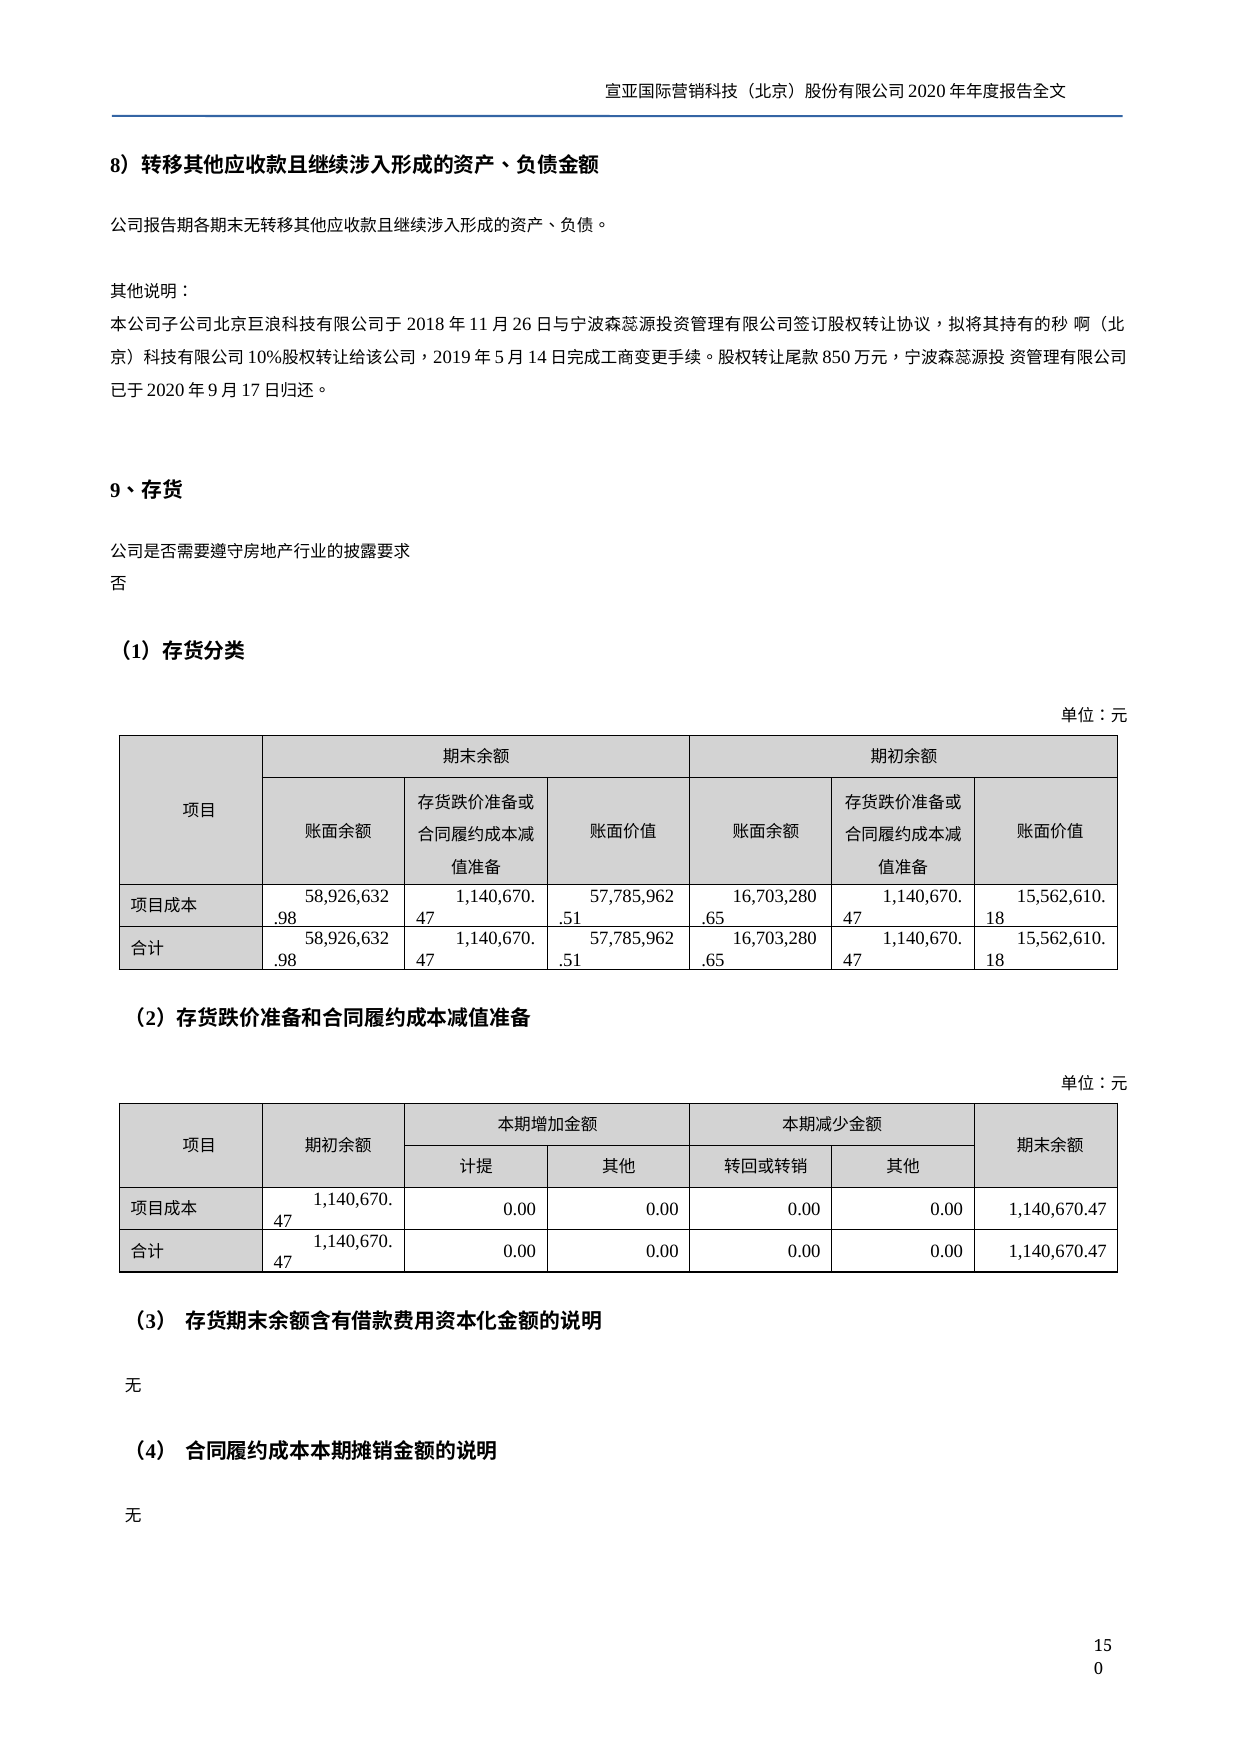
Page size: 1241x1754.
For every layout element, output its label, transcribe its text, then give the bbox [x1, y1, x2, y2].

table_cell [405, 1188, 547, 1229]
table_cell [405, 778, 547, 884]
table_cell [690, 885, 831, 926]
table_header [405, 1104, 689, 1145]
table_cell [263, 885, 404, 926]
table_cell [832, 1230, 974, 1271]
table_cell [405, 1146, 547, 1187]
text 公司是否需要遵守房地产行业的披露要求 [110, 531, 1127, 564]
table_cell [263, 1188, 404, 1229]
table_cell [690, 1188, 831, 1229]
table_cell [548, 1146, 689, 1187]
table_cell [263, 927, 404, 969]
text 无 [110, 1504, 1127, 1527]
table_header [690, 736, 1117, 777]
text 无 [110, 1374, 1127, 1396]
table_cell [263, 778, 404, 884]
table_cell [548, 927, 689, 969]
text 单位：元 [110, 704, 1127, 727]
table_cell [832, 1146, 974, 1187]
text 8）转移其他应收款且继续涉入形成的资产、负债金额 [110, 150, 1127, 178]
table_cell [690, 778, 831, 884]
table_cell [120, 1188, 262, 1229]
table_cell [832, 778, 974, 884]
text 公司报告期各期末无转移其他应收款且继续涉入形成的资产、负债。 [110, 206, 1127, 238]
text （2）存货跌价准备和合同履约成本减值准备 [110, 1003, 1127, 1032]
text 本公司子公司北京巨浪科技有限公司于2018年11月26日与宁波森蕊源投资管理有限公司签订股权转让协议，拟将其持有的秒 啊（北京）科技有限公司10%股权转让给该公司，2019年5月14日完成工商变更手续。股权转让尾款850万元，宁波森蕊源投 资管理有限公司已于2020年9月17日归还。 [110, 304, 1127, 402]
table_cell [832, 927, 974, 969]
text 否 [110, 564, 1127, 596]
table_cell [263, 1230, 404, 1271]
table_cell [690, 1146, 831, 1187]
text 9、存货 [110, 475, 1127, 504]
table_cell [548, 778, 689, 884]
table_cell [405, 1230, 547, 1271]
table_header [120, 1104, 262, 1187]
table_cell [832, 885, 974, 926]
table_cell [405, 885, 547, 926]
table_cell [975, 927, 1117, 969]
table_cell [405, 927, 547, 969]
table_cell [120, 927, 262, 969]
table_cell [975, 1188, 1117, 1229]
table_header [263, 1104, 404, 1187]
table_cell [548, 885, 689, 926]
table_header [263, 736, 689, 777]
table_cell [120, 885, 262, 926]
text （1）存货分类 [110, 636, 1127, 664]
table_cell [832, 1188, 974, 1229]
text 单位：元 [110, 1071, 1127, 1094]
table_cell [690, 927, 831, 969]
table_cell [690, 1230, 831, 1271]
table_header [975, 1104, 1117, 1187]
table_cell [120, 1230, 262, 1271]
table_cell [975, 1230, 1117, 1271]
text 其他说明： [110, 272, 1127, 304]
text （4） 合同履约成本本期摊销金额的说明 [110, 1436, 1127, 1464]
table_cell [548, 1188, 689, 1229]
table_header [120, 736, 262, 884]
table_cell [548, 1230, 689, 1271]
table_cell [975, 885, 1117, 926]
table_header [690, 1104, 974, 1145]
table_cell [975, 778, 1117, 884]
text （3） 存货期末余额含有借款费用资本化金额的说明 [110, 1306, 1127, 1334]
